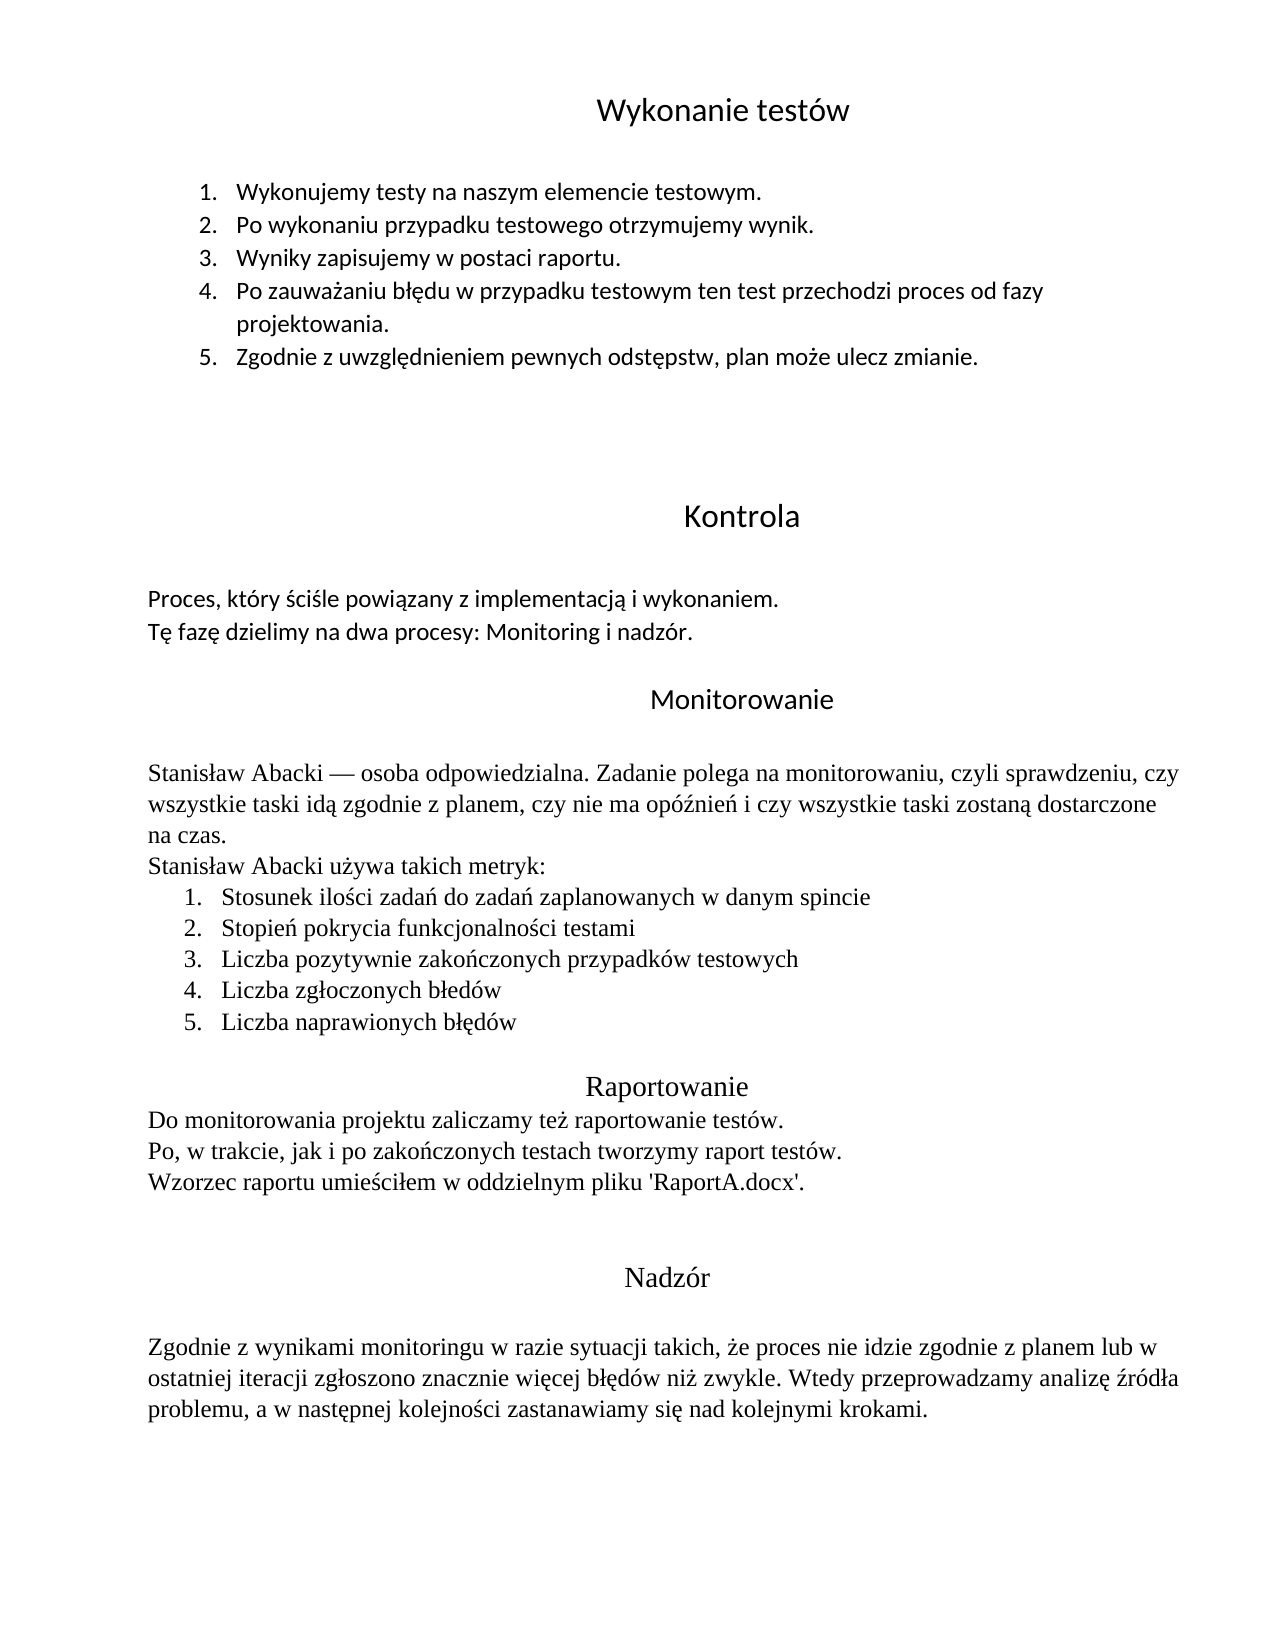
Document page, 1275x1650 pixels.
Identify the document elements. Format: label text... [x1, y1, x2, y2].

list Proces, który ściśle powiązany z implementacją i wykonaniem. [148, 583, 1186, 613]
list Nadzór [148, 1260, 1186, 1294]
list Monitorowanie [298, 681, 1186, 717]
list Do monitorowania projektu zaliczamy też raportowanie testów. [148, 1105, 1186, 1134]
list Wykonujemy testy na naszym elemencie testowym. [199, 176, 1186, 207]
list Po wykonaniu przypadku testowego otrzymujemy wynik. [199, 209, 1186, 240]
list Po zauważaniu błędu w przypadku testowym ten test przechodzi proces od fazy projektowania. [199, 275, 1186, 339]
list Wykonanie testów [260, 88, 1186, 129]
list Stanisław Abacki — osoba odpowiedzialna. Zadanie polega na monitorowaniu, czyli sprawdzeniu, czy wszystkie taski idą zgodnie z planem, czy nie ma opóźnień i czy wszystkie taski zostaną dostarczone na czas. [148, 758, 1186, 849]
list Stanisław Abacki używa takich metryk: [148, 851, 1186, 880]
list Liczba pozytywnie zakończonych przypadków testowych [183, 944, 1186, 973]
list Wyniky zapisujemy w postaci raportu. [199, 242, 1186, 273]
list Stosunek ilości zadań do zadań zaplanowanych w danym spincie [183, 882, 1186, 911]
list Po, w trakcie, jak i po zakończonych testach tworzymy raport testów. [148, 1136, 1186, 1165]
list Zgodnie z wynikami monitoringu w razie sytuacji takich, że proces nie idzie zgodnie z planem lub w ostatniej iteracji zgłoszono znacznie więcej błędów niż zwykle. Wtedy przeprowadzamy analizę źródła problemu, a w następnej kolejności zastanawiamy się nad kolejnymi krokami. [148, 1332, 1186, 1423]
list Wzorzec raportu umieściłem w oddzielnym pliku 'RaportA.docx'. [148, 1167, 1186, 1196]
list Kontrola [298, 495, 1186, 536]
list Zgodnie z uwzględnieniem pewnych odstępstw, plan może ulecz zmianie. [199, 341, 1186, 372]
list Liczba zgłoczonych błedów [183, 976, 1186, 1004]
list Liczba naprawionych błędów [183, 1007, 1186, 1035]
list Raportowanie [148, 1069, 1186, 1102]
list Tę fazę dzielimy na dwa procesy: Monitoring i nadzór. [148, 616, 1186, 646]
list Stopień pokrycia funkcjonalności testami [183, 913, 1186, 942]
